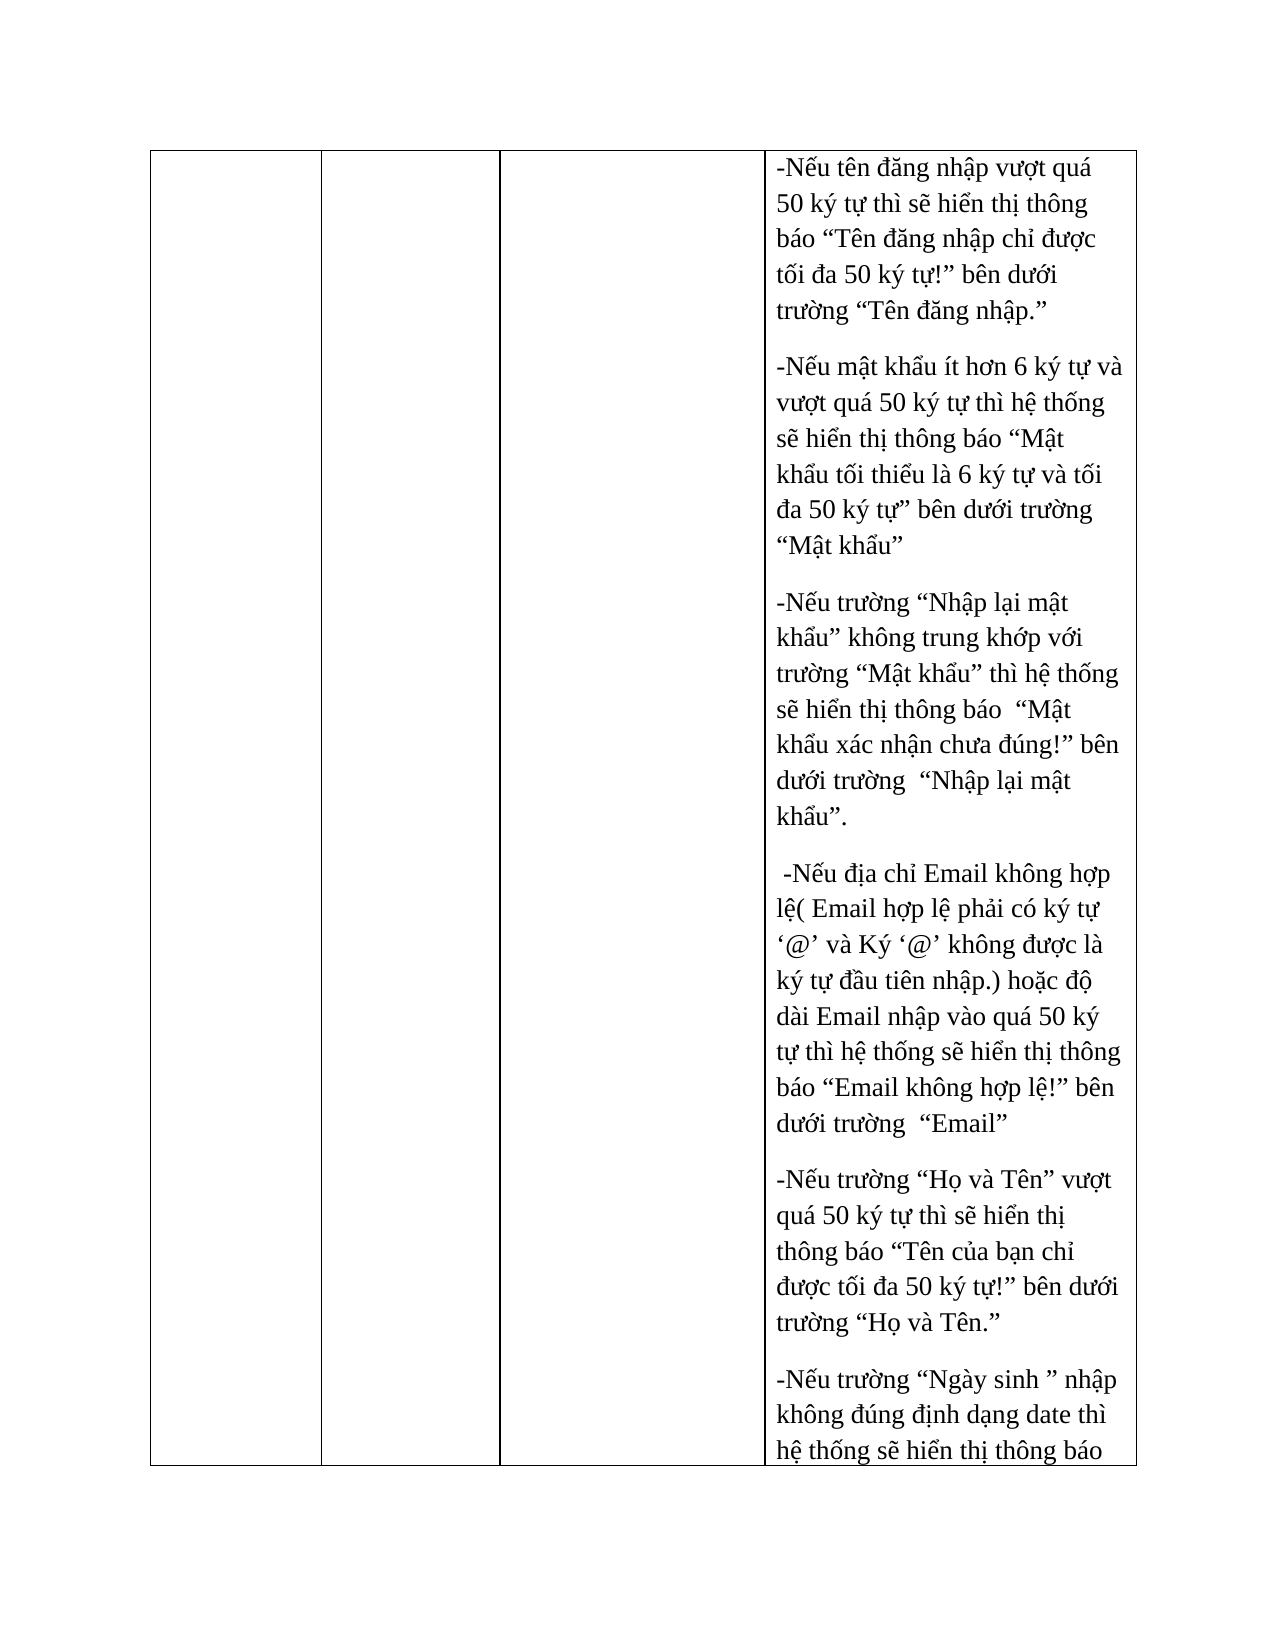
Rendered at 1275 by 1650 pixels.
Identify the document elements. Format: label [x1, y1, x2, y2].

table_cell [766, 151, 1136, 1465]
